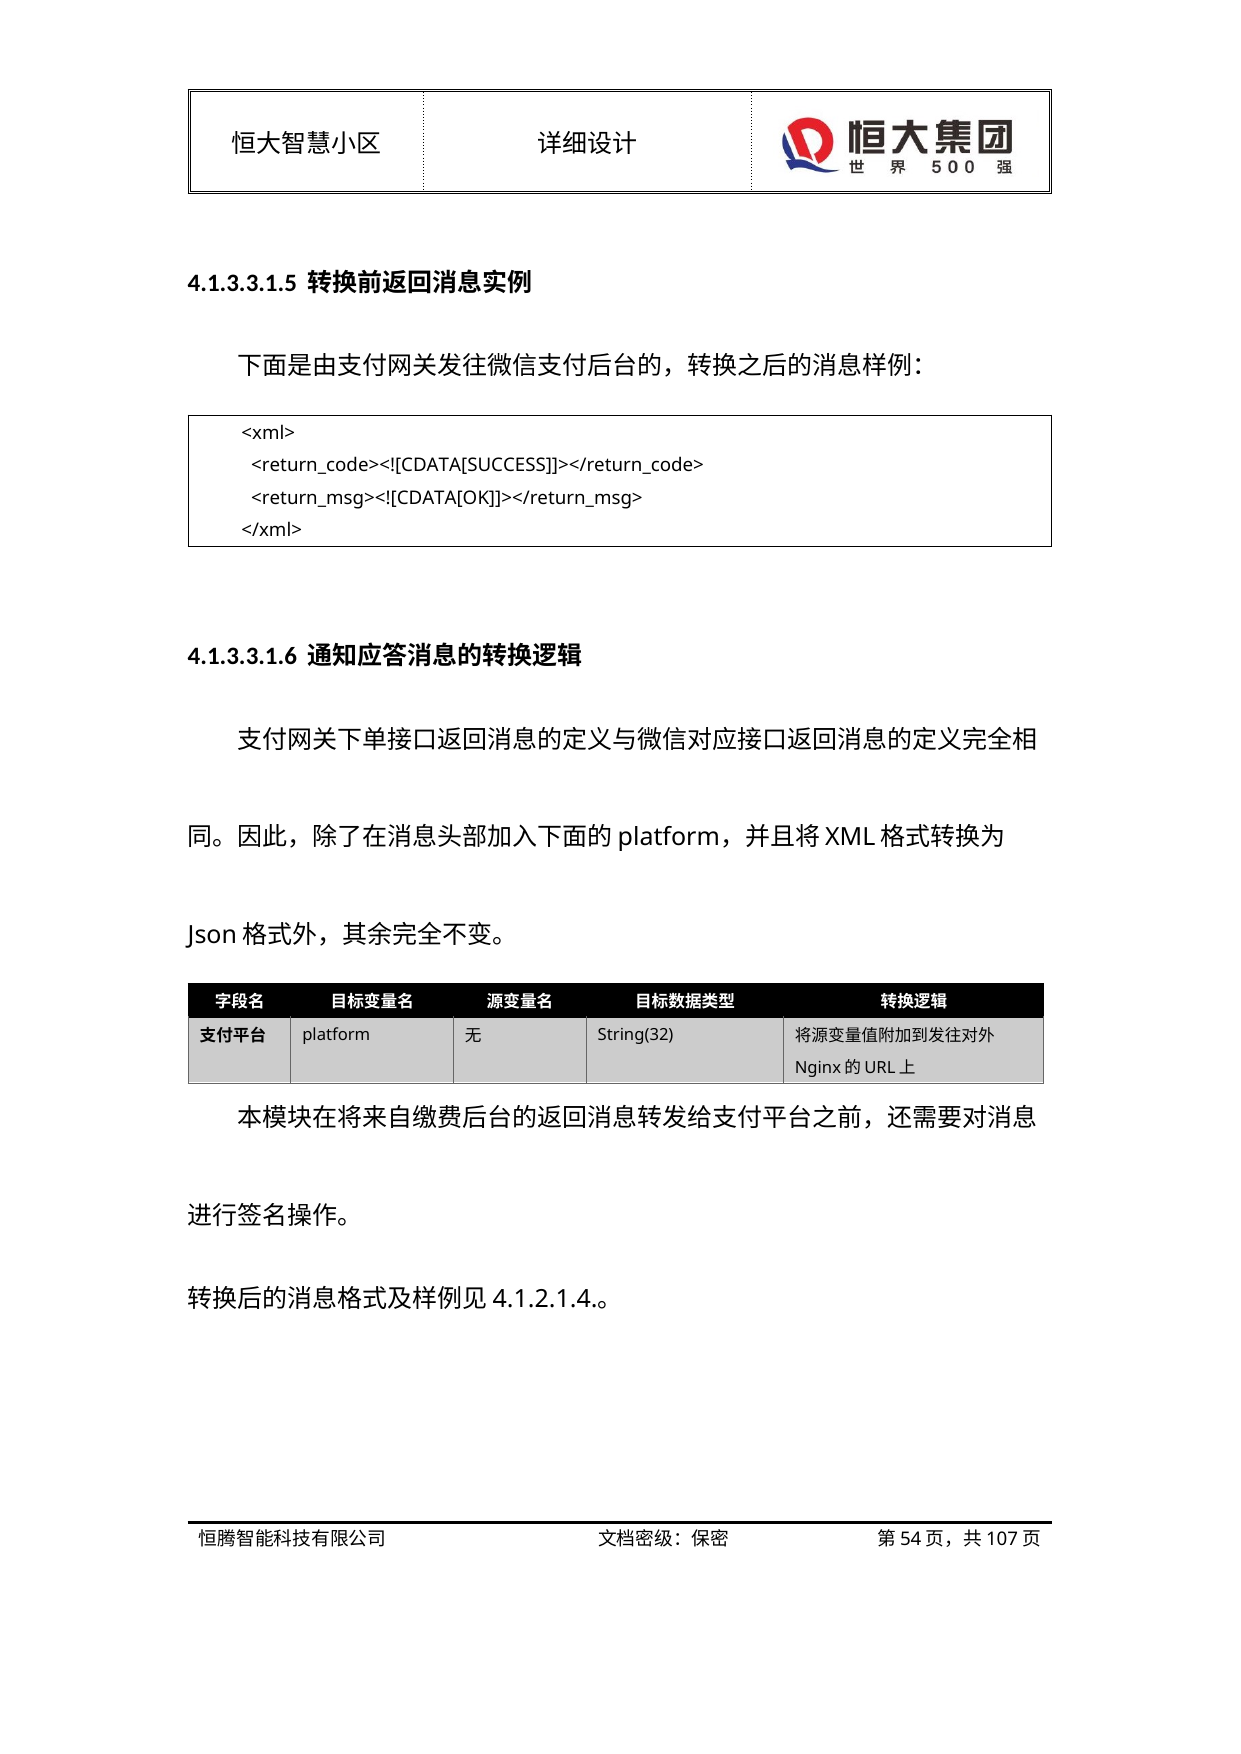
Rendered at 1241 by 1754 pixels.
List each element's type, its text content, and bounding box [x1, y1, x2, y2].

table_cell 支付平台 [189, 1018, 290, 1082]
table_header 源变量名 [454, 984, 586, 1016]
table_header 转换逻辑 [784, 984, 1043, 1016]
text 下面是由支付网关发往微信支付后台的，转换之后的消息样例： [187, 331, 1053, 396]
subtitle 转换前返回消息实例 [187, 248, 1053, 313]
table_header 目标数据类型 [587, 984, 783, 1016]
subtitle 通知应答消息的转换逻辑 [187, 621, 1053, 686]
text 支付网关下单接口返回消息的定义与微信对应接口返回消息的定义完全相同。因此，除了在消息头部加入下面的platform，并且将XML格式转换为Json格式外，其余完全不变。 [187, 705, 1053, 965]
table_cell platform [291, 1018, 453, 1082]
table_header 目标变量名 [291, 984, 453, 1016]
text 转换后的消息格式及样例见4.1.2.1.4.。 [187, 1264, 1053, 1329]
text 本模块在将来自缴费后台的返回消息转发给支付平台之前，还需要对消息进行签名操作。 [187, 1083, 1053, 1246]
table_cell String(32) [587, 1018, 783, 1082]
table_cell 将源变量值附加到发往对外Nginx的URL上 [784, 1018, 1043, 1082]
table_cell 无 [454, 1018, 586, 1082]
picture [762, 106, 1040, 177]
table_header 字段名 [189, 984, 290, 1016]
table_header <xml> <return_code><![CDATA[SUCCESS]]></return_code> <return_msg><![CDATA[OK]]></return_msg> </xml> [189, 416, 1051, 546]
